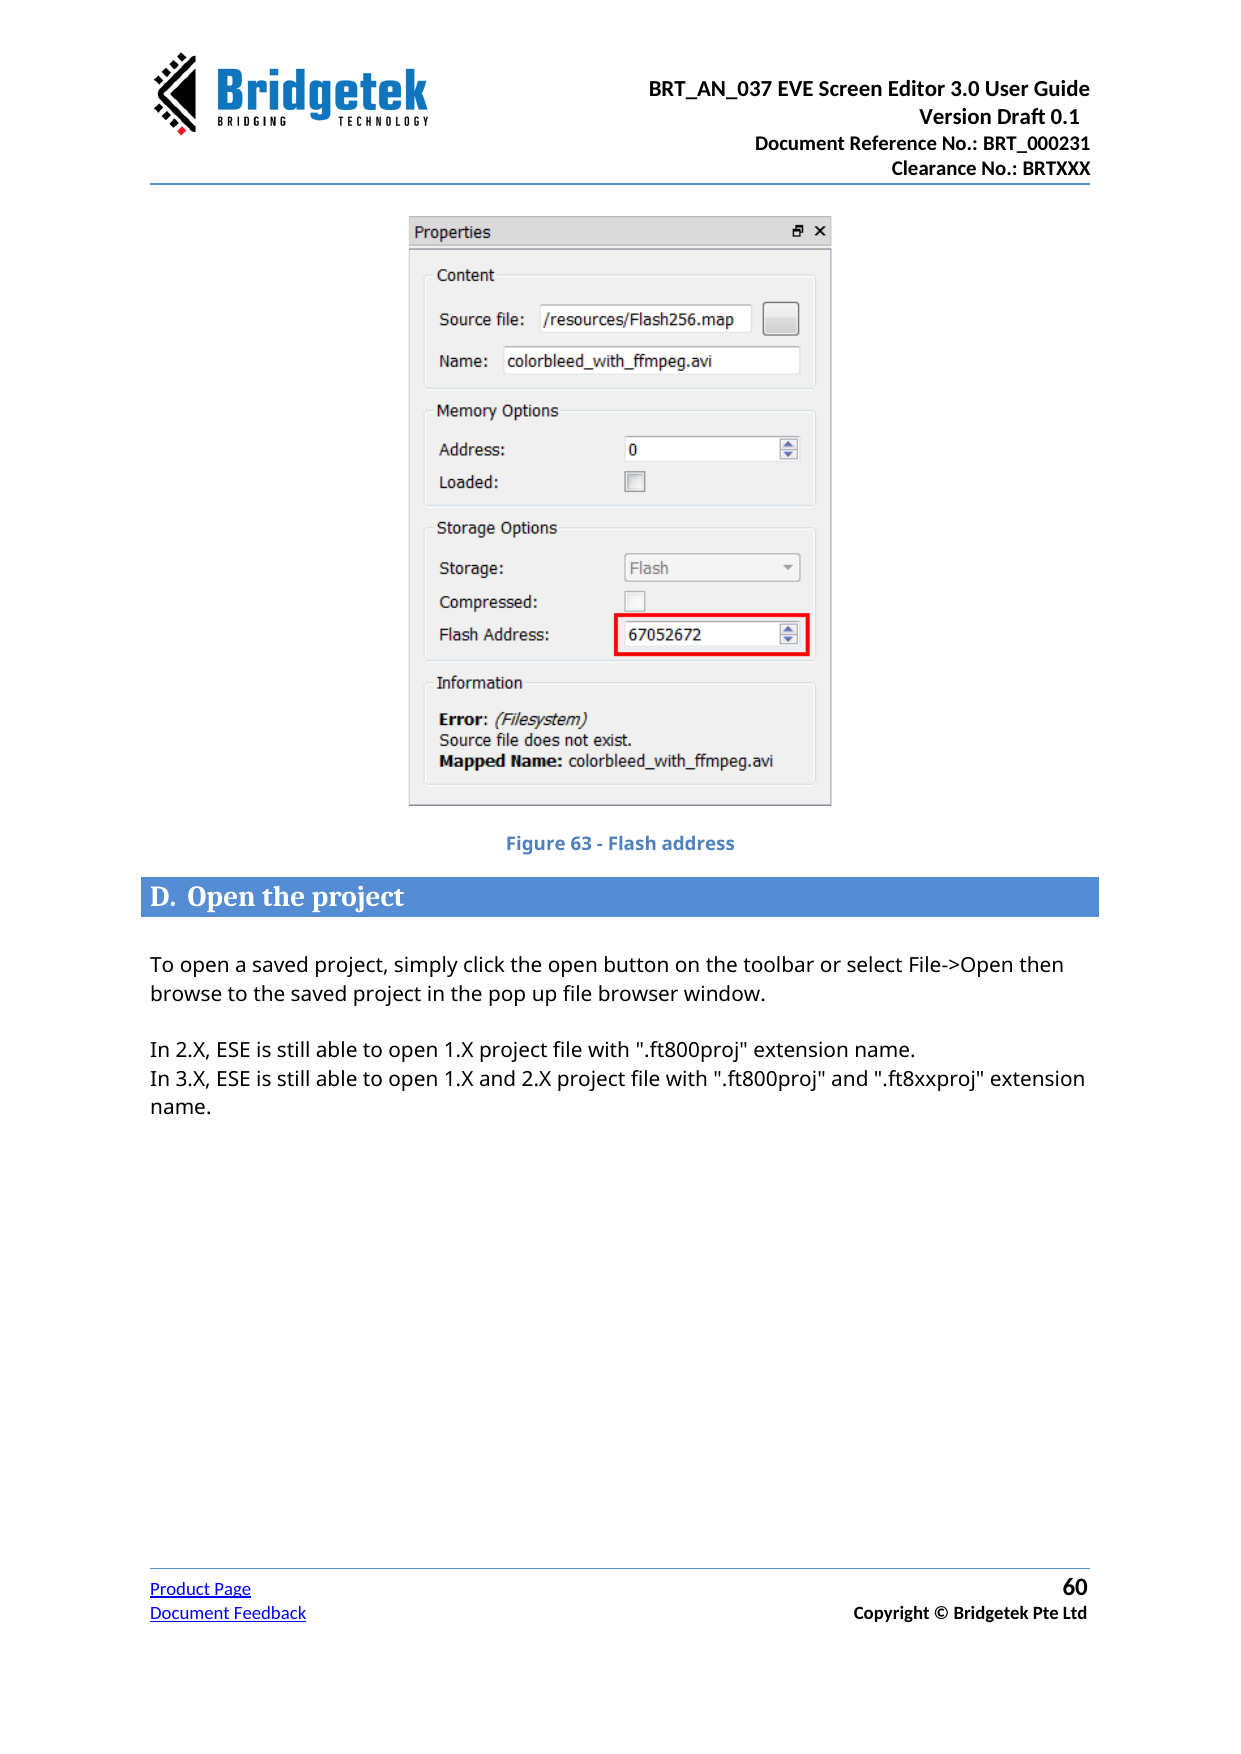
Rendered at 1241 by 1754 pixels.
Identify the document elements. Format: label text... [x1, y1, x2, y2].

text To open a saved project, simply click the open button on the toolbar or select File->Open then browse to the saved project in the pop up file browser window. [150, 950, 1090, 1007]
text In 2.X, ESE is still able to open 1.X project file with ".ft800proj" extension name. [150, 1036, 1090, 1064]
subtitle Open the project [142, 878, 1098, 916]
text In 3.X, ESE is still able to open 1.X and 2.X project file with ".ft800proj" and ".ft8xxproj" extension name. [150, 1064, 1090, 1121]
picture [146, 48, 429, 137]
text Figure 63 - Flash address [150, 831, 1090, 856]
picture [408, 216, 832, 806]
